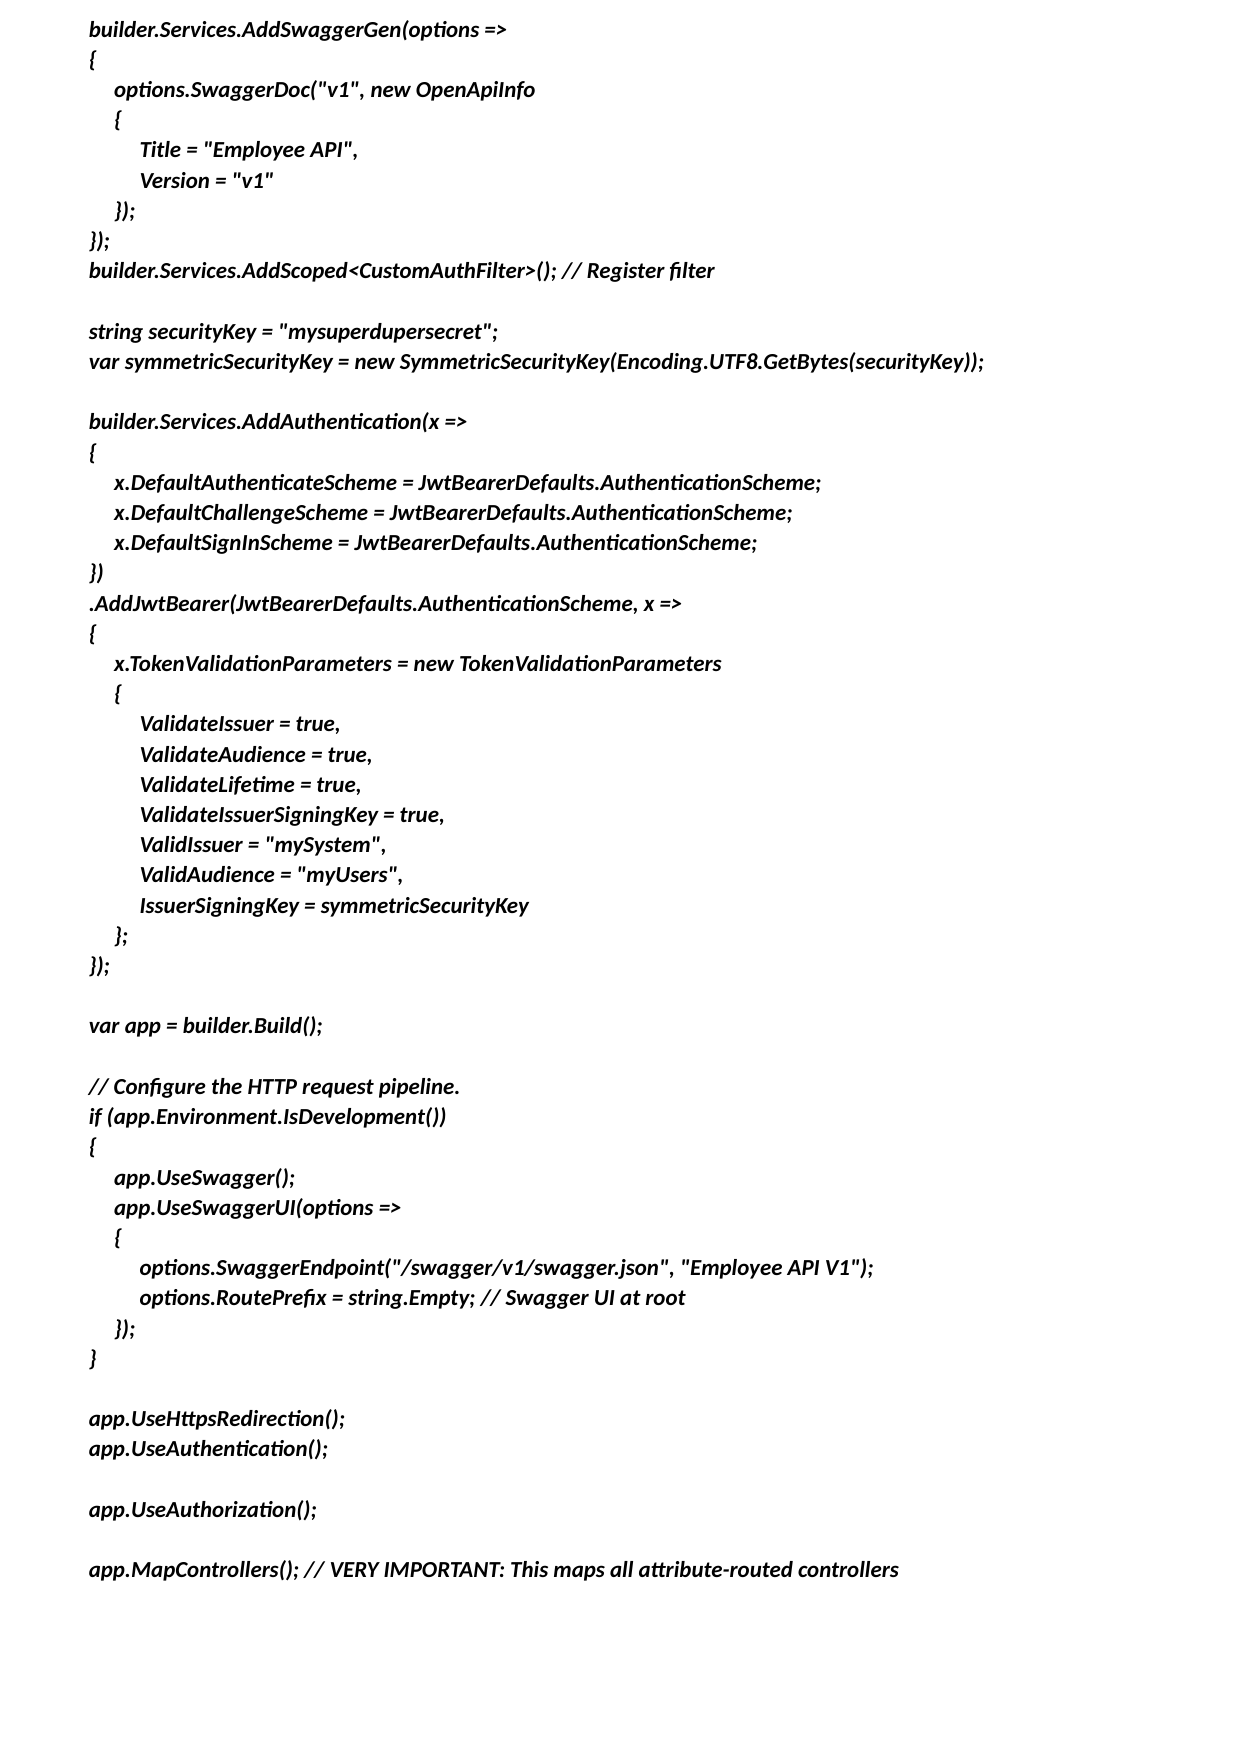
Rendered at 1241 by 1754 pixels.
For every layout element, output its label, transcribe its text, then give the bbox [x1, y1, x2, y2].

text options.SwaggerDoc("v1", new OpenApiInfo [88, 75, 1122, 103]
text builder.Services.AddSwaggerGen(options => [88, 15, 1122, 43]
text { [88, 619, 1122, 647]
text { [88, 1132, 1122, 1161]
text ValidateLifetime = true, [88, 770, 1122, 798]
text x.DefaultSignInScheme = JwtBearerDefaults.AuthenticationScheme; [88, 528, 1122, 556]
text x.DefaultAuthenticateScheme = JwtBearerDefaults.AuthenticationScheme; [88, 468, 1122, 496]
text options.SwaggerEndpoint("/swagger/v1/swagger.json", "Employee API V1"); [88, 1253, 1122, 1281]
text var app = builder.Build(); [88, 1012, 1122, 1040]
text } [88, 1344, 1122, 1372]
text }; [88, 921, 1122, 949]
text Version = "v1" [88, 166, 1122, 194]
text .AddJwtBearer(JwtBearerDefaults.AuthenticationScheme, x => [88, 589, 1122, 617]
text }); [88, 951, 1122, 979]
text string securityKey = "mysuperdupersecret"; [88, 317, 1122, 345]
text builder.Services.AddScoped<CustomAuthFilter>(); // Register filter [88, 256, 1122, 284]
text }); [88, 1314, 1122, 1342]
text builder.Services.AddAuthentication(x => [88, 407, 1122, 436]
text ValidIssuer = "mySystem", [88, 830, 1122, 858]
text // Configure the HTTP request pipeline. [88, 1072, 1122, 1100]
text x.DefaultChallengeScheme = JwtBearerDefaults.AuthenticationScheme; [88, 498, 1122, 526]
text }); [88, 196, 1122, 224]
text app.MapControllers(); // VERY IMPORTANT: This maps all attribute-routed controllers [88, 1555, 1122, 1583]
text ValidateAudience = true, [88, 740, 1122, 768]
text }); [88, 226, 1122, 254]
text app.UseSwaggerUI(options => [88, 1193, 1122, 1221]
text { [88, 1223, 1122, 1251]
text app.UseAuthorization(); [88, 1495, 1122, 1523]
text if (app.Environment.IsDevelopment()) [88, 1102, 1122, 1130]
text { [88, 679, 1122, 707]
text }) [88, 558, 1122, 587]
text var symmetricSecurityKey = new SymmetricSecurityKey(Encoding.UTF8.GetBytes(securityKey)); [88, 347, 1122, 375]
text Title = "Employee API", [88, 136, 1122, 164]
text ValidateIssuerSigningKey = true, [88, 800, 1122, 828]
text options.RoutePrefix = string.Empty; // Swagger UI at root [88, 1283, 1122, 1312]
text ValidAudience = "myUsers", [88, 861, 1122, 889]
text { [88, 438, 1122, 466]
text app.UseAuthentication(); [88, 1434, 1122, 1463]
text { [88, 45, 1122, 73]
text x.TokenValidationParameters = new TokenValidationParameters [88, 649, 1122, 677]
text app.UseSwagger(); [88, 1163, 1122, 1191]
text { [88, 105, 1122, 133]
text app.UseHttpsRedirection(); [88, 1404, 1122, 1432]
text IssuerSigningKey = symmetricSecurityKey [88, 891, 1122, 919]
text ValidateIssuer = true, [88, 709, 1122, 738]
